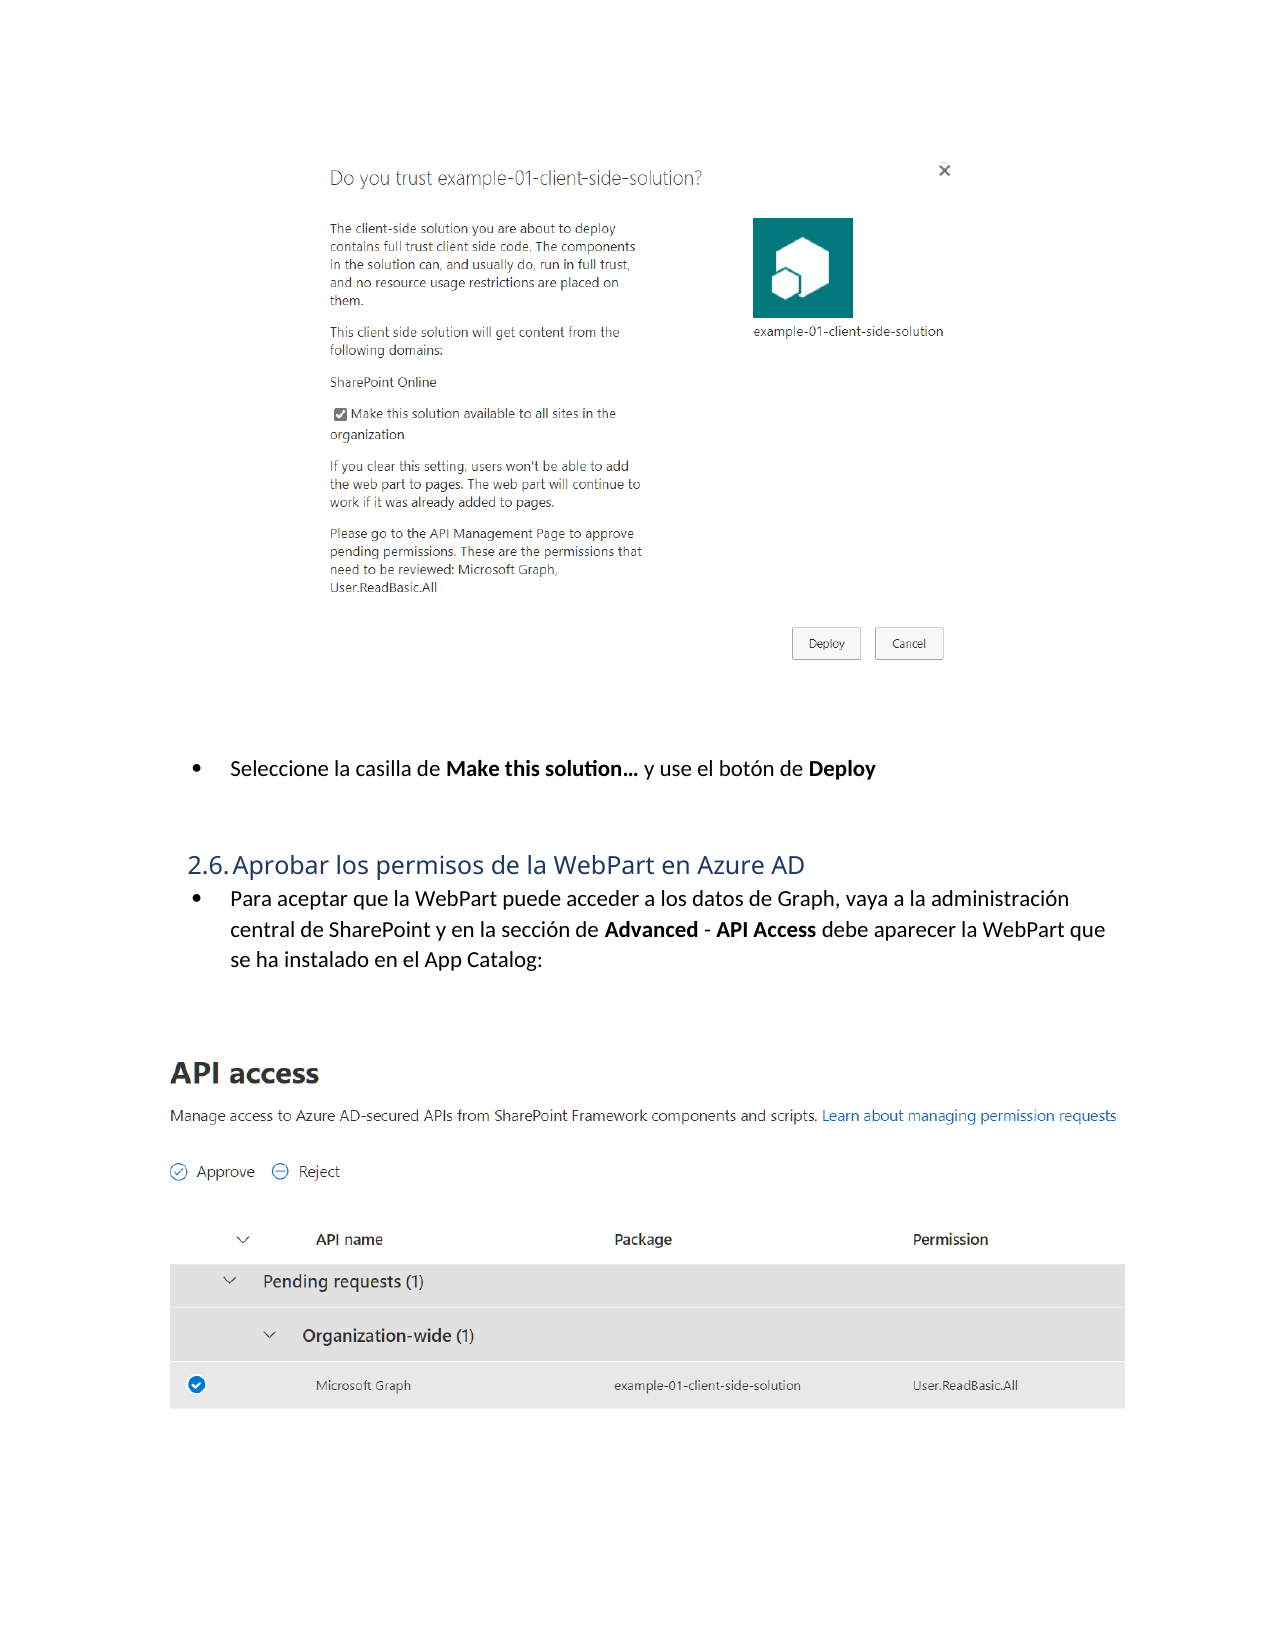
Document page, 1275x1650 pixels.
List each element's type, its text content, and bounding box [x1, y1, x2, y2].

list Para aceptar que la WebPart puede acceder a los datos de Graph, vaya a la administración central de SharePoint y en la sección de Advanced - API Access debe aparecer la WebPart que se ha instalado en el App Catalog: [193, 884, 1125, 973]
subtitle Aprobar los permisos de la WebPart en Azure AD [187, 848, 1125, 882]
picture [311, 150, 964, 689]
list Seleccione la casilla de Make this solution… y use el botón de Deploy [193, 754, 1125, 782]
picture [150, 1038, 1125, 1409]
